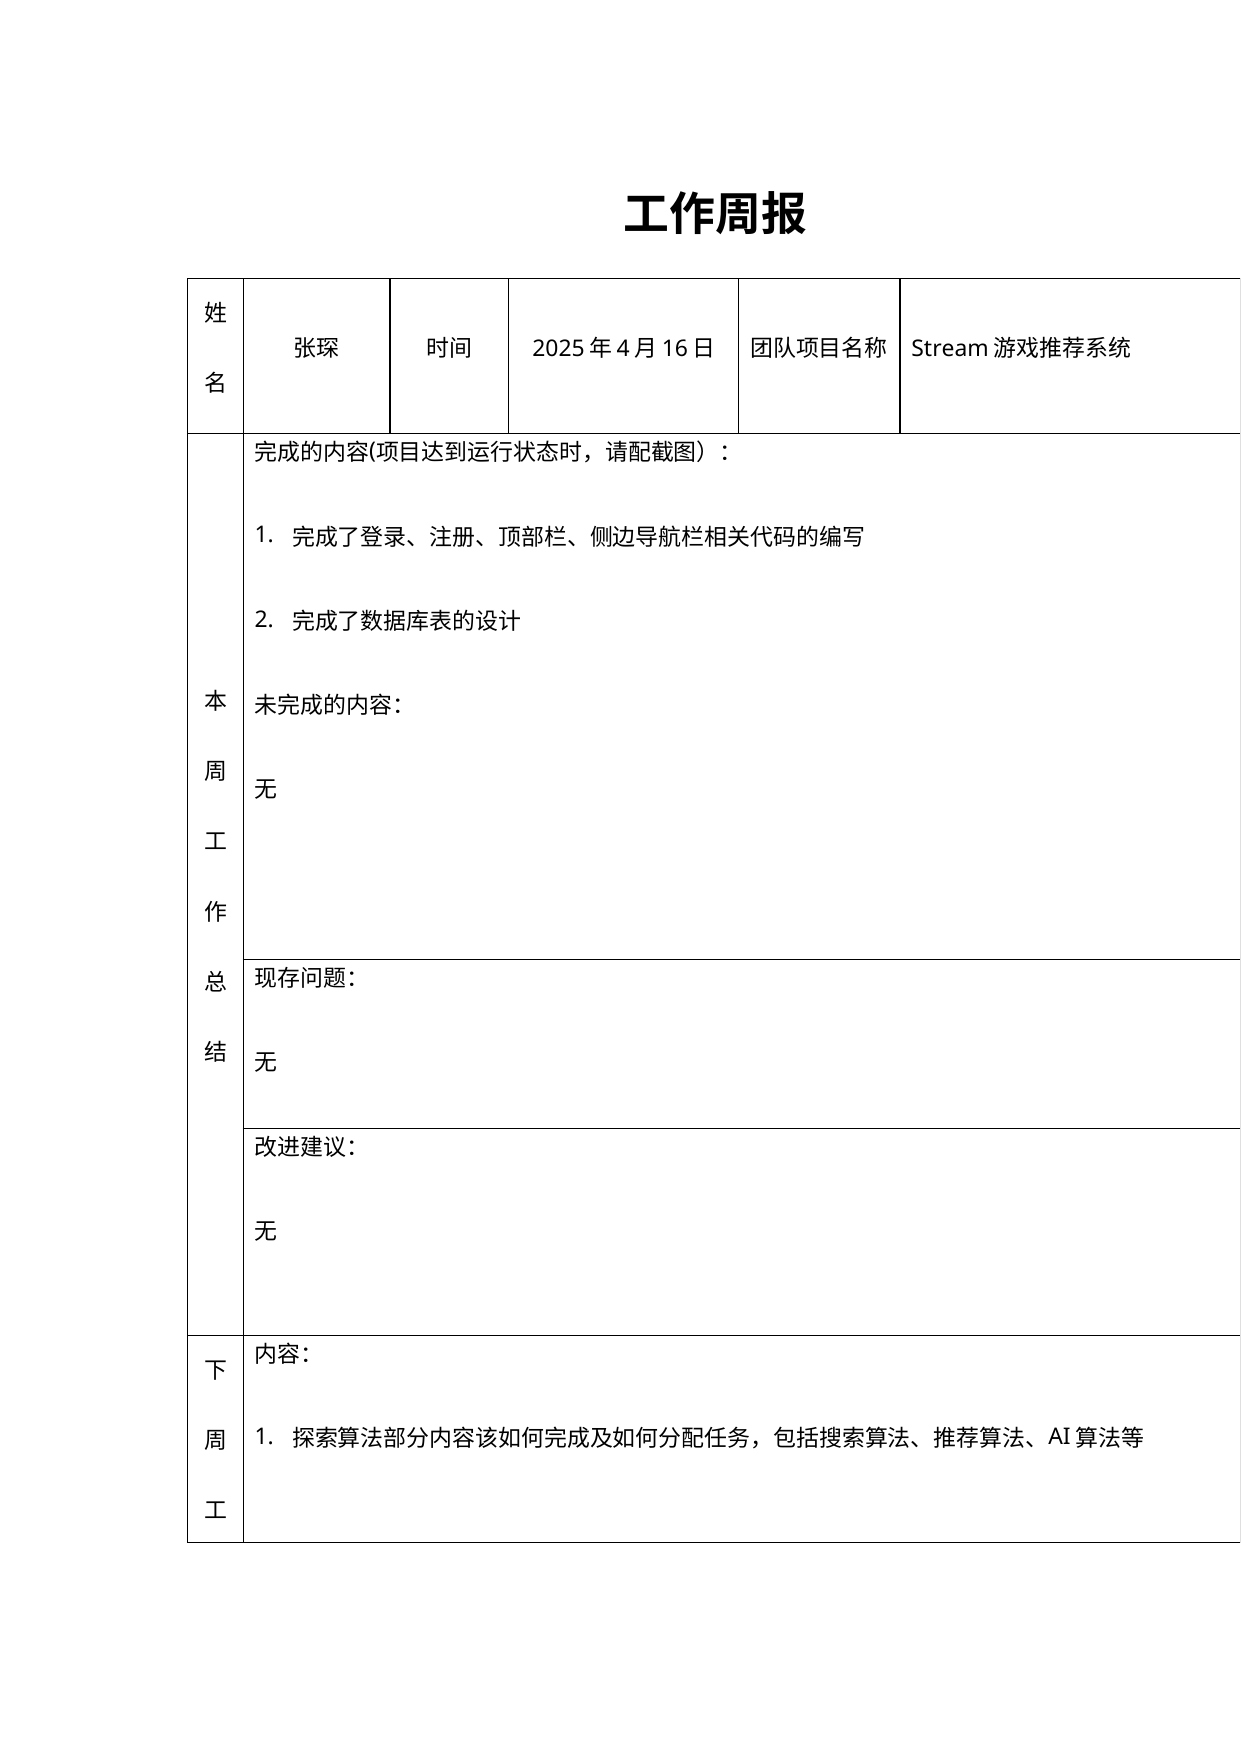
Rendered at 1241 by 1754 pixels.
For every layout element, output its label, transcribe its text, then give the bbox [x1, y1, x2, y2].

table_header 工作周报 [188, 162, 1240, 278]
table_cell 下周工作计划 [188, 1336, 243, 1542]
table_cell 内容： 探索算法部分内容该如何完成及如何分配任务，包括搜索算法、推荐算法、AI算法等 成员继续学习nextjs并完成自己负责的部分 [244, 1336, 1240, 1542]
table_cell 时间 [391, 279, 508, 433]
table_cell 现存问题： 无 [244, 960, 1240, 1127]
table_cell 团队项目名称 [739, 279, 899, 433]
table_cell 2025年4月16日 [509, 279, 738, 433]
table_cell 本周工作总结 [188, 434, 243, 1334]
table_cell 姓名 [188, 279, 243, 433]
table_cell 张琛 [244, 279, 389, 433]
table_cell 改进建议： 无 [244, 1129, 1240, 1334]
table_cell Stream游戏推荐系统 [901, 279, 1240, 433]
table_cell 完成的内容(项目达到运行状态时，请配截图）： 完成了登录、注册、顶部栏、侧边导航栏相关代码的编写 完成了数据库表的设计 未完成的内容： 无 [244, 434, 1240, 958]
